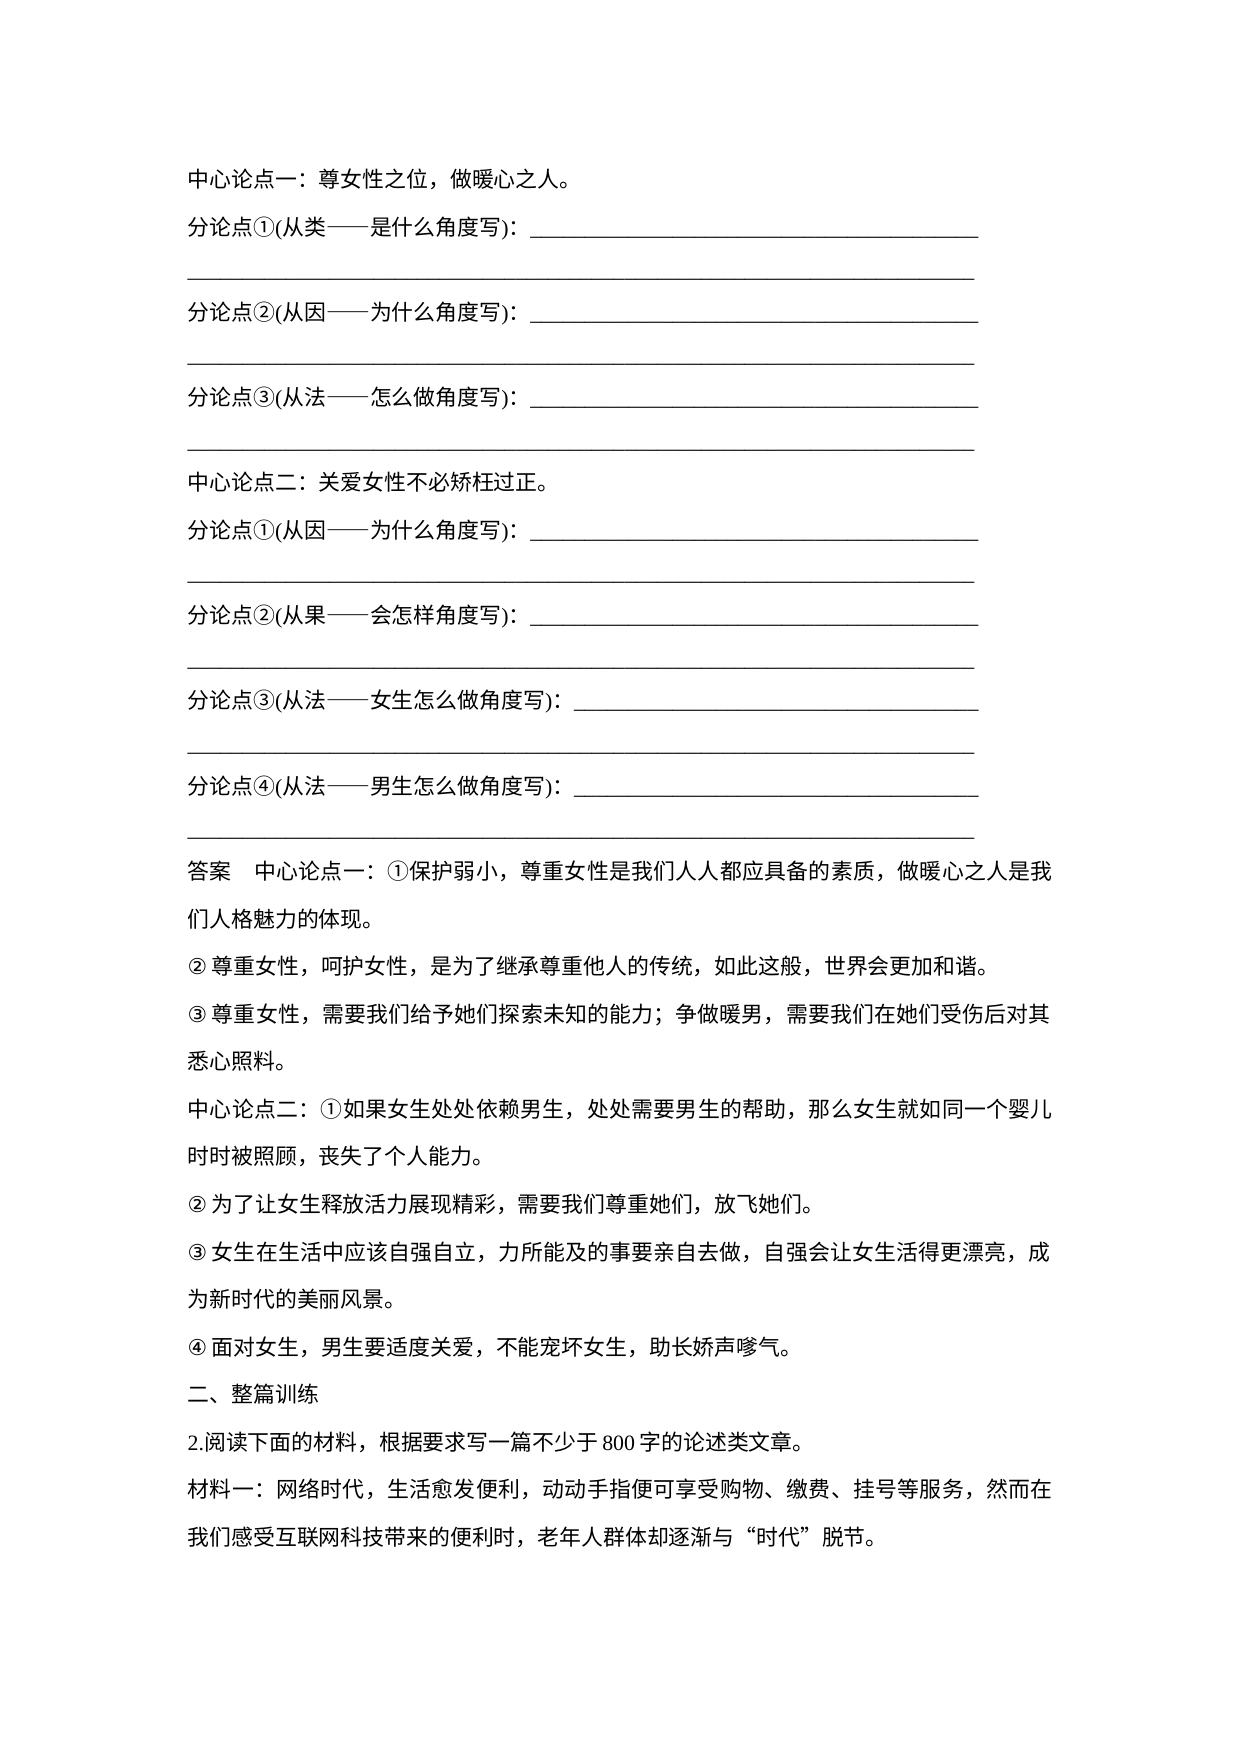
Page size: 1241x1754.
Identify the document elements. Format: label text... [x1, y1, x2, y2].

text 中心论点二：①如果女生处处依赖男生，处处需要男生的帮助，那么女生就如同一个婴儿，时时被照顾，丧失了个人能力。 [187, 1092, 1053, 1171]
text ②为了让女生释放活力展现精彩，需要我们尊重她们，放飞她们。 [187, 1187, 1053, 1219]
text ④面对女生，男生要适度关爱，不能宠坏女生，助长娇声嗲气。 [187, 1329, 1053, 1361]
text ________________________________________________________________________ [187, 731, 1053, 756]
text 分论点④(从法——男生怎么做角度写)：_____________________________________ [187, 769, 1053, 801]
text 答案 中心论点一：①保护弱小，尊重女性是我们人人都应具备的素质，做暖心之人是我们人格魅力的体现。 [187, 854, 1053, 933]
text ③尊重女性，需要我们给予她们探索未知的能力；争做暖男，需要我们在她们受伤后对其悉心照料。 [187, 997, 1053, 1076]
text ________________________________________________________________________ [187, 560, 1053, 586]
text 二、整篇训练 [187, 1377, 1053, 1409]
text ________________________________________________________________________ [187, 428, 1053, 453]
text 分论点③(从法——女生怎么做角度写)：_____________________________________ [187, 683, 1053, 715]
text 2.阅读下面的材料，根据要求写一篇不少于800字的论述类文章。 [187, 1425, 1053, 1456]
text ③女生在生活中应该自强自立，力所能及的事要亲自去做，自强会让女生活得更漂亮，成为新时代的美丽风景。 [187, 1234, 1053, 1314]
text 中心论点一：尊女性之位，做暖心之人。 [187, 162, 1053, 194]
text 中心论点二：关爱女性不必矫枉过正。 [187, 465, 1053, 497]
text 分论点①(从因——为什么角度写)：_________________________________________ [187, 513, 1053, 544]
text 分论点①(从类——是什么角度写)：_________________________________________ [187, 209, 1053, 241]
text 分论点③(从法——怎么做角度写)：_________________________________________ [187, 380, 1053, 412]
text ________________________________________________________________________ [187, 257, 1053, 282]
text ________________________________________________________________________ [187, 646, 1053, 671]
text 材料一：网络时代，生活愈发便利，动动手指便可享受购物、缴费、挂号等服务，然而在我们感受互联网科技带来的便利时，老年人群体却逐渐与“时代”脱节。 [187, 1472, 1053, 1551]
text ②尊重女性，呵护女性，是为了继承尊重他人的传统，如此这般，世界会更加和谐。 [187, 949, 1053, 981]
text 分论点②(从因——为什么角度写)：_________________________________________ [187, 295, 1053, 326]
text ________________________________________________________________________ [187, 816, 1053, 842]
text ________________________________________________________________________ [187, 342, 1053, 367]
text 分论点②(从果——会怎样角度写)：_________________________________________ [187, 598, 1053, 630]
